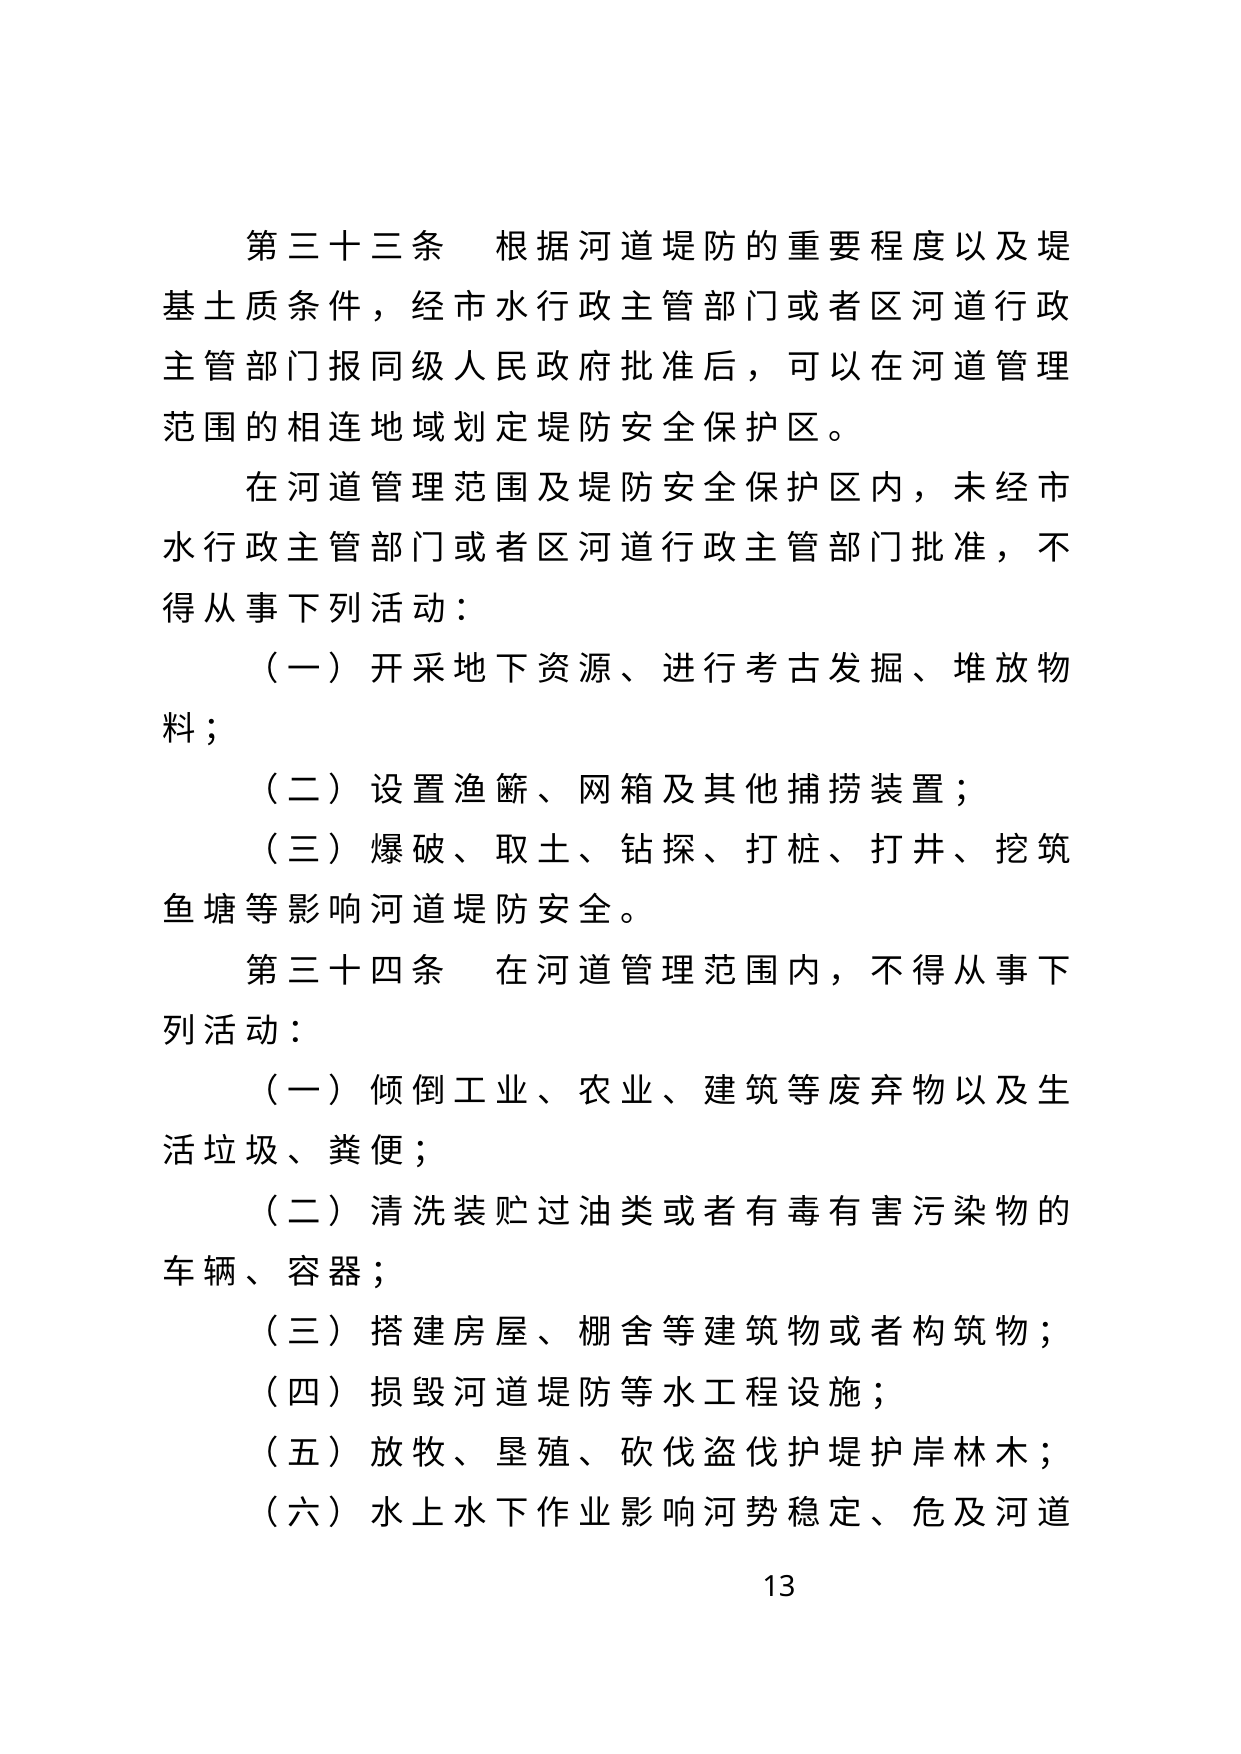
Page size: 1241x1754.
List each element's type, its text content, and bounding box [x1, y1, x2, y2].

text 第三十四条 在河道管理范围内，不得从事下列活动： [162, 937, 1078, 1058]
text （四）损毁河道堤防等水工程设施； [162, 1359, 1078, 1420]
text 在河道管理范围及堤防安全保护区内，未经市水行政主管部门或者区河道行政主管部门批准，不得从事下列活动： [162, 455, 1078, 636]
text （二）清洗装贮过油类或者有毒有害污染物的车辆、容器； [162, 1178, 1078, 1299]
text （一）开采地下资源、进行考古发掘、堆放物料； [162, 636, 1078, 756]
text （三）爆破、取土、钻探、打桩、打井、挖筑鱼塘等影响河道堤防安全。 [162, 817, 1078, 937]
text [162, 1480, 1078, 1540]
text （二）设置渔簖、网箱及其他捕捞装置； [162, 756, 1078, 817]
text 第三十三条 根据河道堤防的重要程度以及堤基土质条件，经市水行政主管部门或者区河道行政主管部门报同级人民政府批准后，可以在河道管理范围的相连地域划定堤防安全保护区。 [162, 213, 1078, 455]
text （三）搭建房屋、棚舍等建筑物或者构筑物； [162, 1299, 1078, 1359]
text （一）倾倒工业、农业、建筑等废弃物以及生活垃圾、粪便； [162, 1058, 1078, 1178]
text （五）放牧、垦殖、砍伐盗伐护堤护岸林木； [162, 1420, 1078, 1480]
